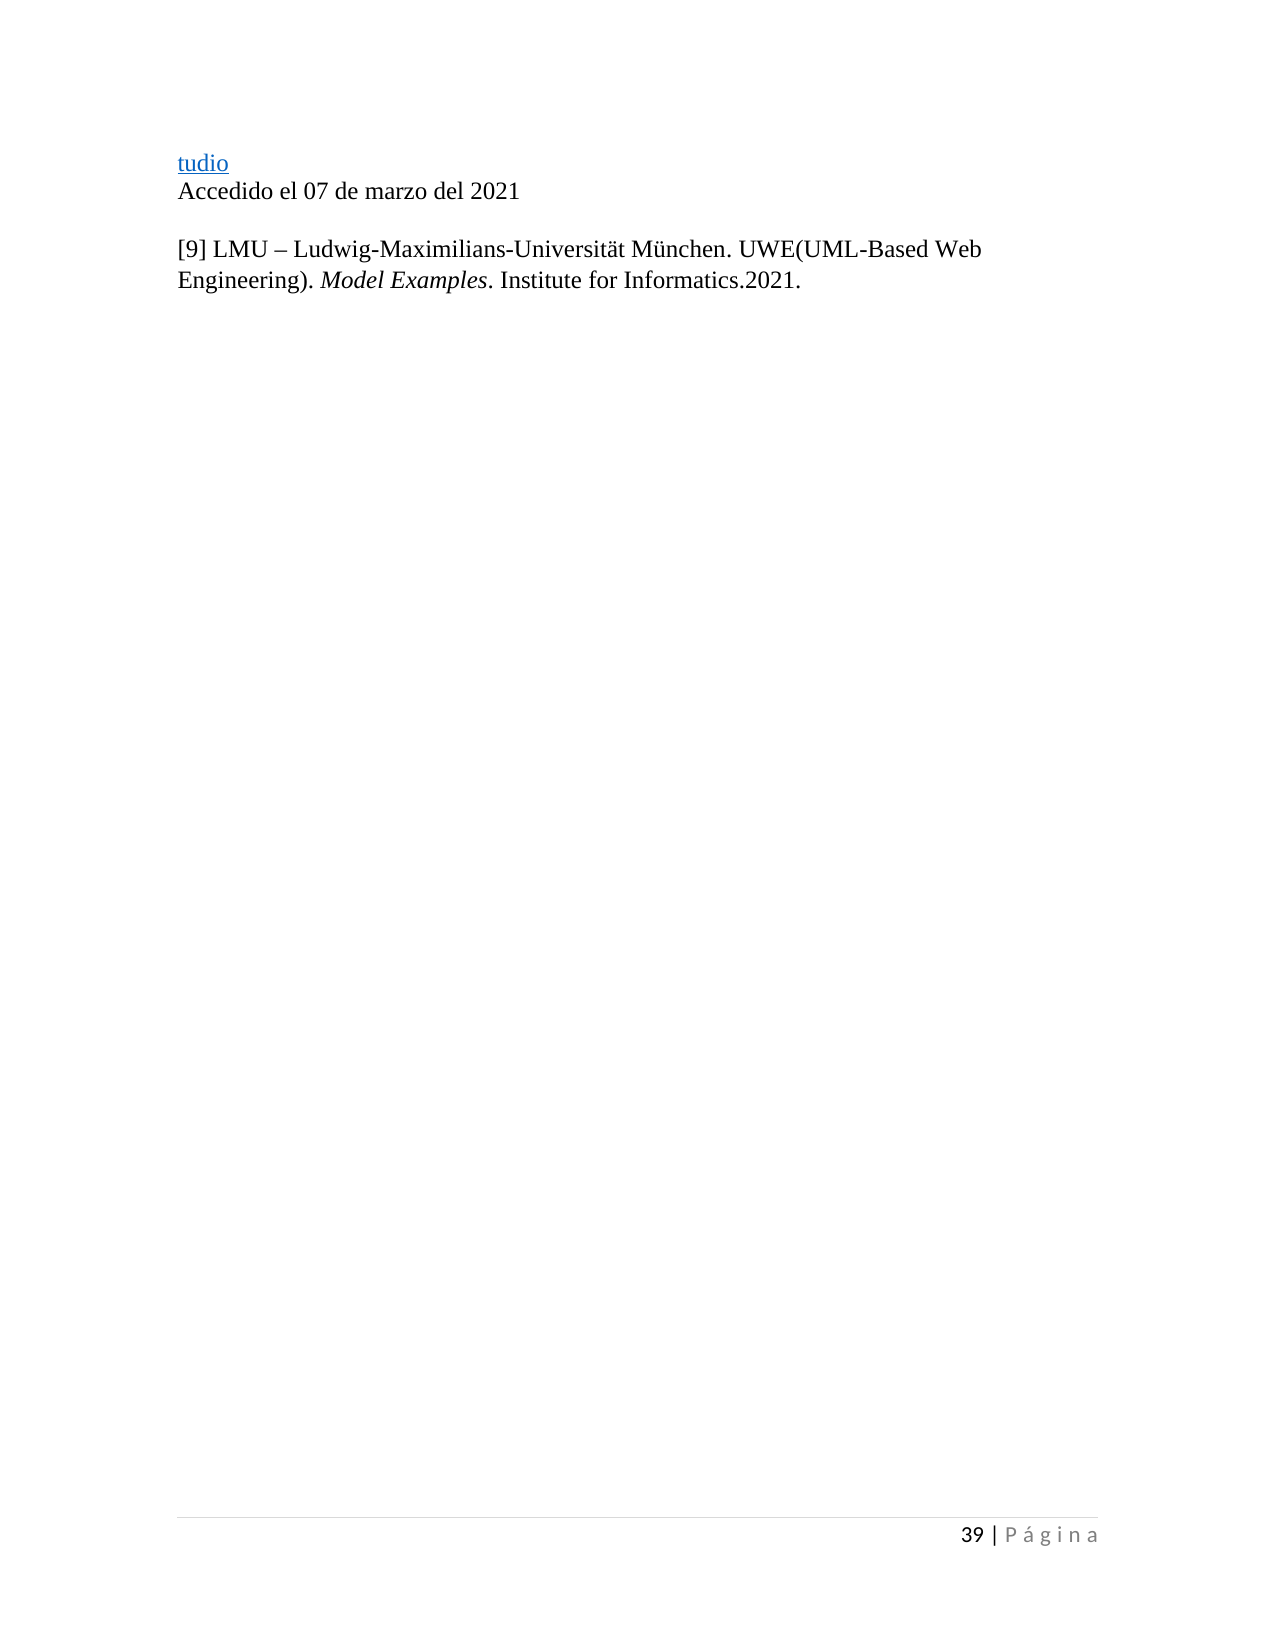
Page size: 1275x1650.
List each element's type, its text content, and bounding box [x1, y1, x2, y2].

text [9] LMU – Ludwig-Maximilians-Universität München. UWE(UML-Based Web Engineering). Model Examples. Institute for Informatics.2021. [177, 234, 1098, 294]
